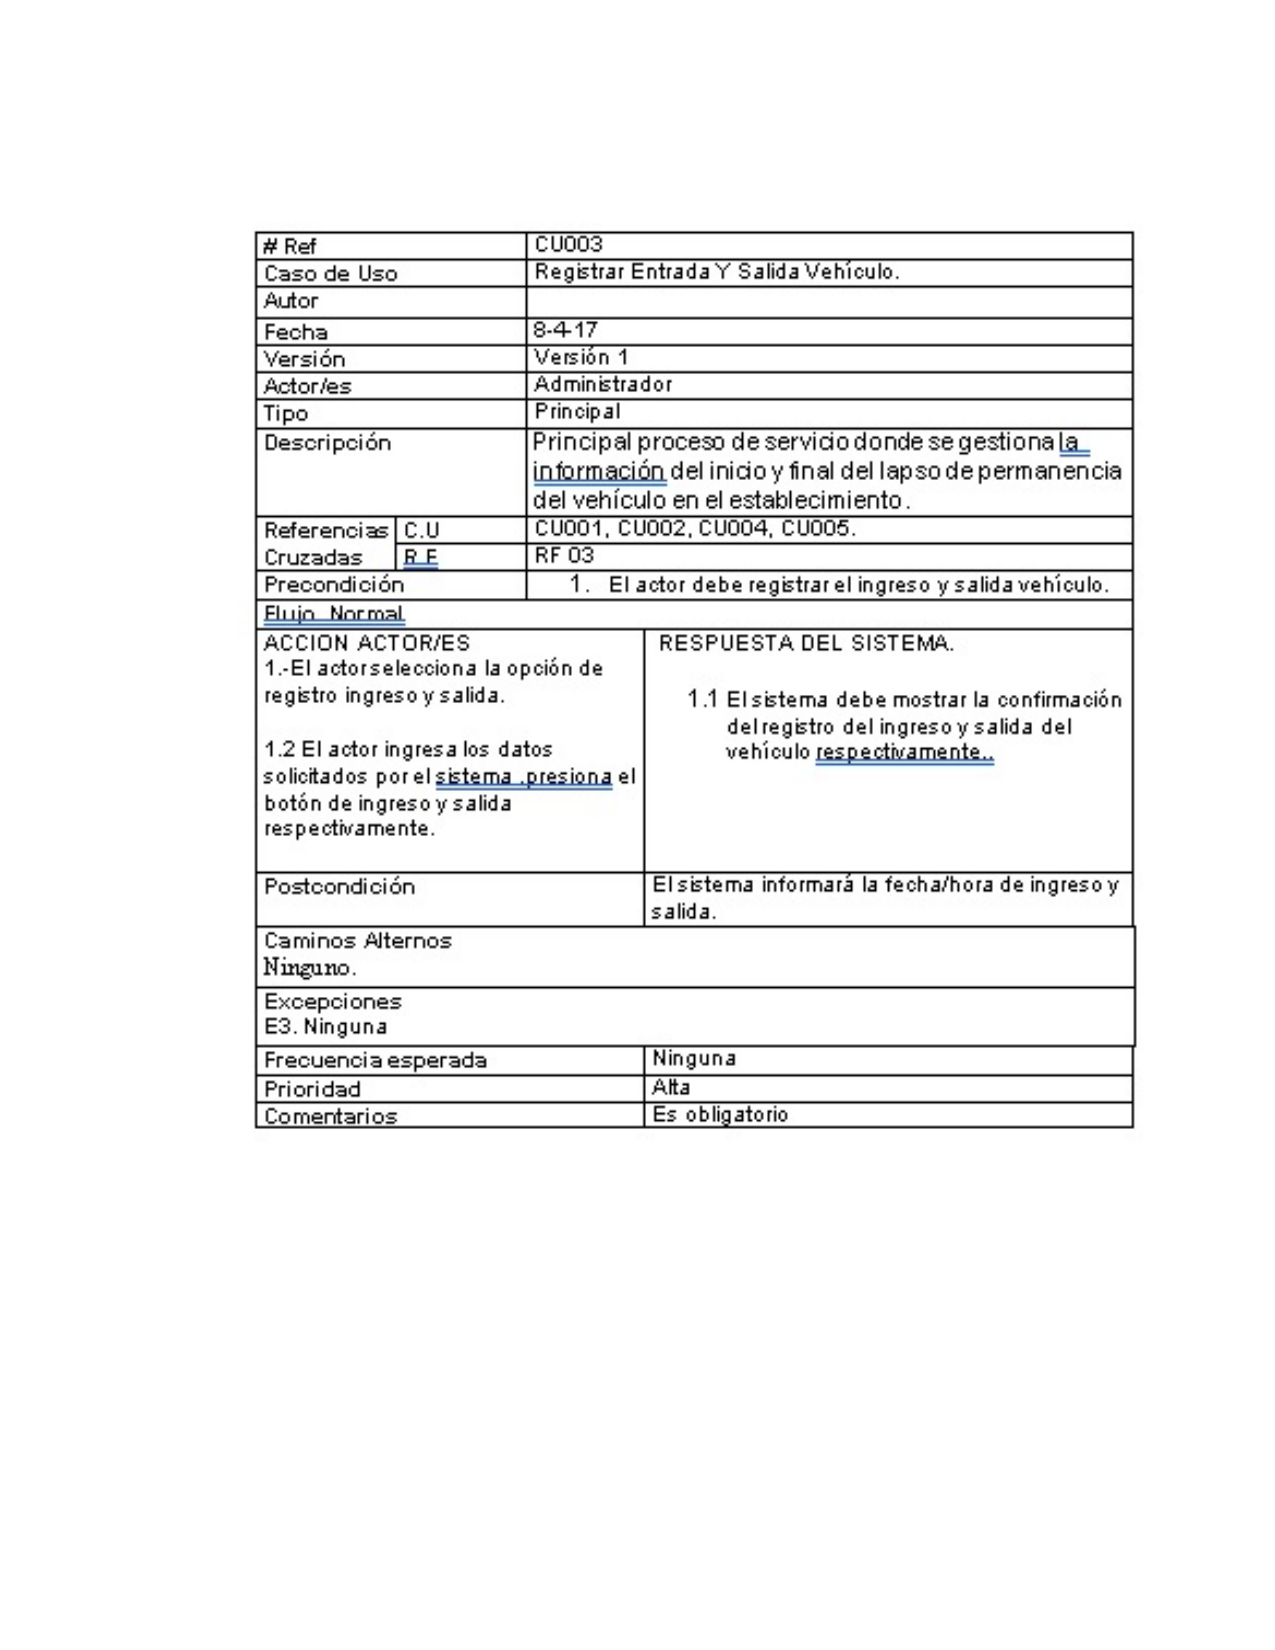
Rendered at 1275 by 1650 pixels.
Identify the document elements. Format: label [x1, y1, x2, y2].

picture [236, 206, 1152, 1156]
